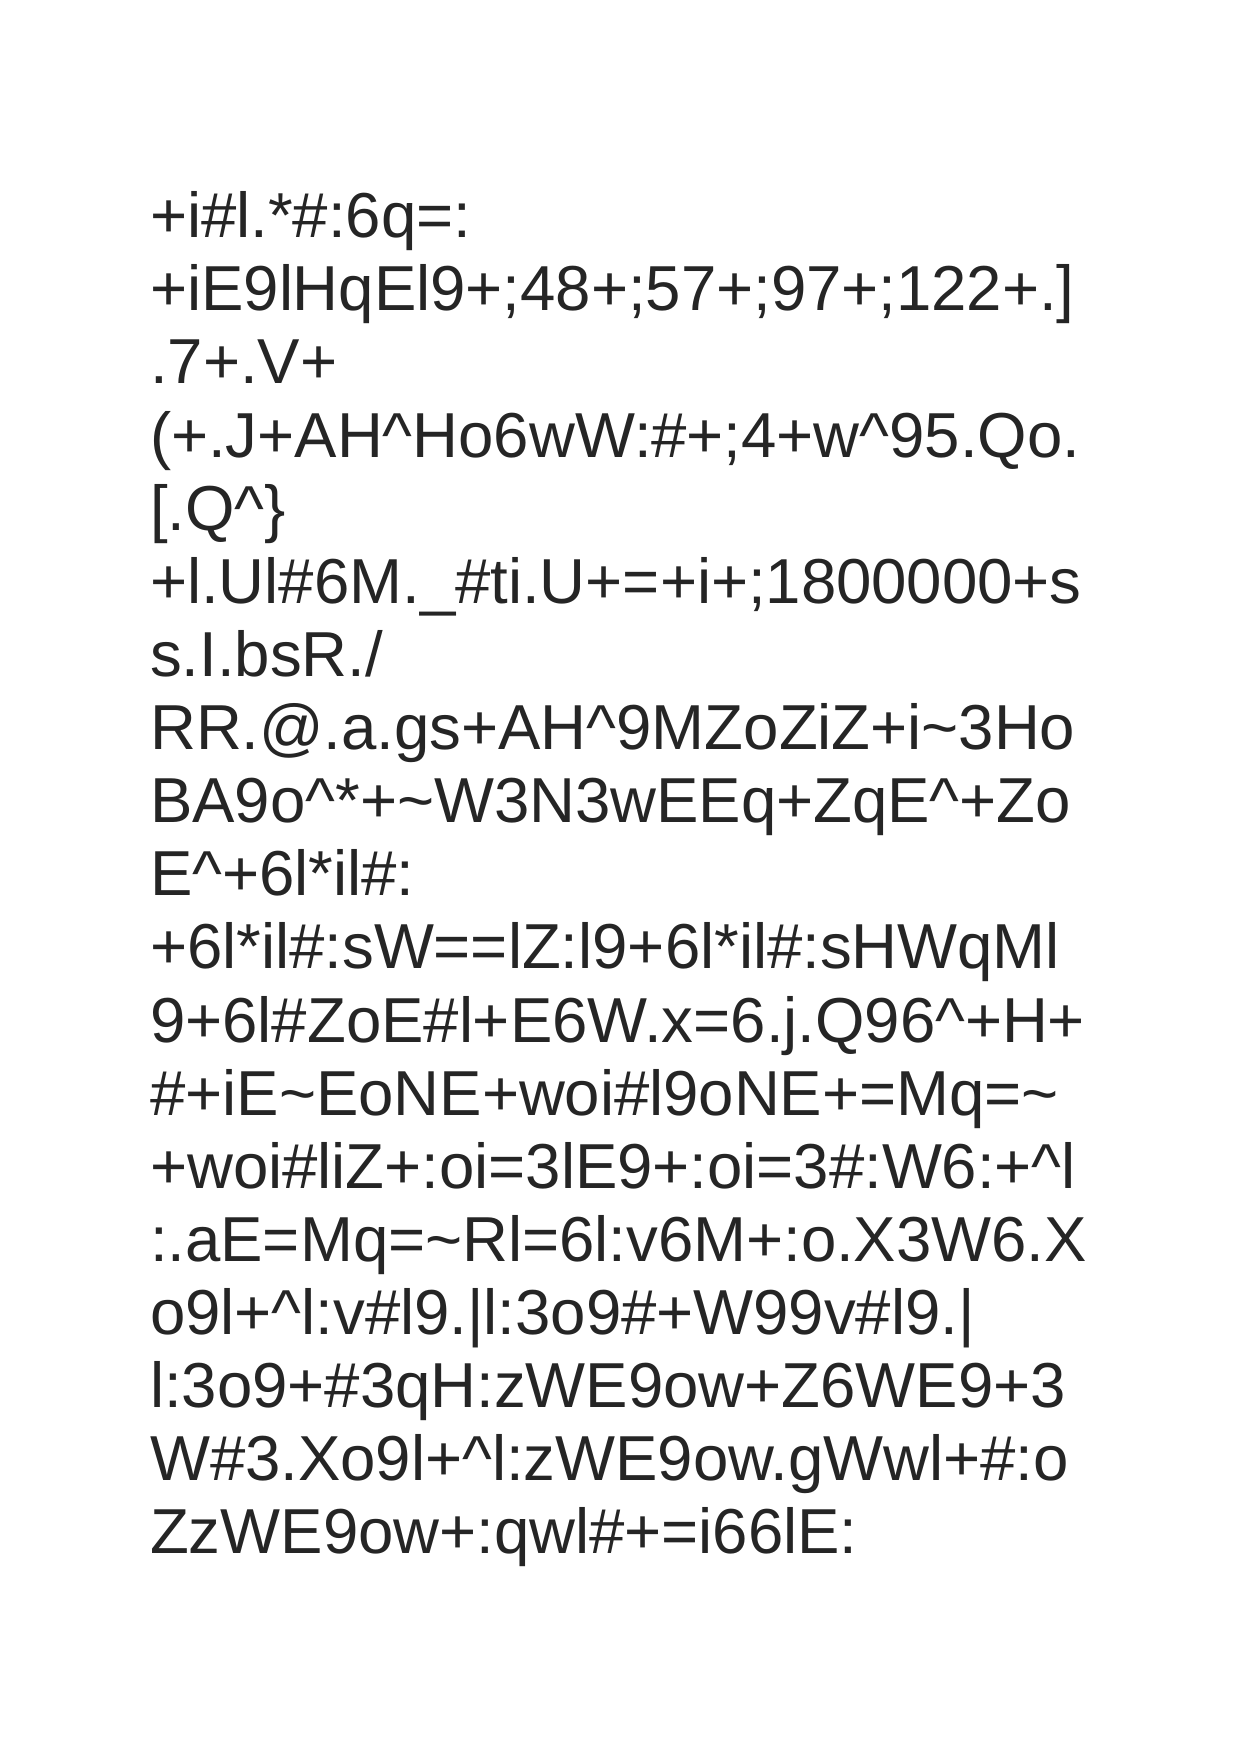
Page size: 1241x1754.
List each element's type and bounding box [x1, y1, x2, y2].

text [150, 184, 1090, 1573]
